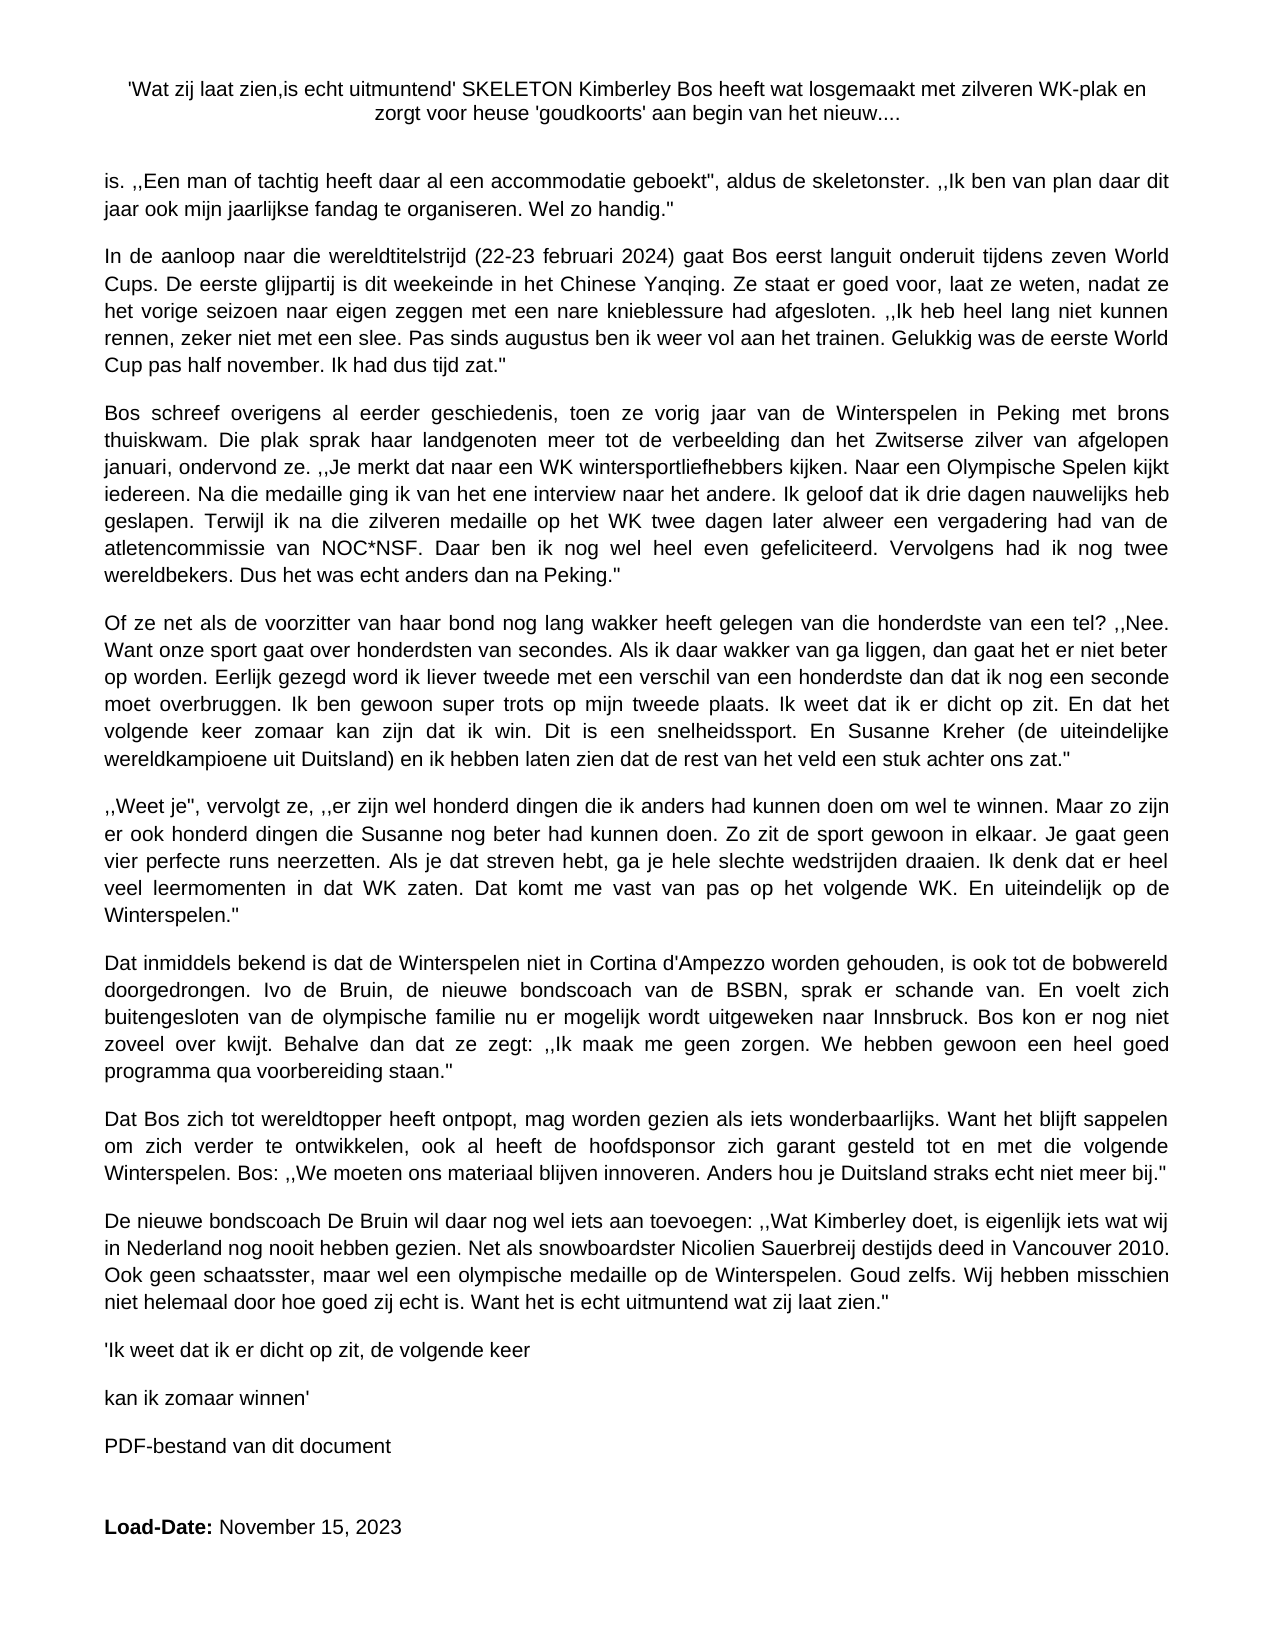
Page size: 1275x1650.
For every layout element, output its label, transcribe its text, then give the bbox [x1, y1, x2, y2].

text Bos schreef overigens al eerder geschiedenis, toen ze vorig jaar van de Winterspelen in Peking met brons thuiskwam. Die plak sprak haar landgenoten meer tot de verbeelding dan het Zwitserse zilver van afgelopen januari, ondervond ze. ,,Je merkt dat naar een WK wintersportliefhebbers kijken. Naar een Olympische Spelen kijkt iedereen. Na die medaille ging ik van het ene interview naar het andere. Ik geloof dat ik drie dagen nauwelijks heb geslapen. Terwijl ik na die zilveren medaille op het WK twee dagen later alweer een vergadering had van de atletencommissie van NOC*NSF. Daar ben ik nog wel heel even gefeliciteerd. Vervolgens had ik nog twee wereldbekers. Dus het was echt anders dan na Peking." [104, 397, 1171, 587]
text In de aanloop naar die wereldtitelstrijd (22-23 februari 2024) gaat Bos eerst languit onderuit tijdens zeven World Cups. De eerste glijpartij is dit weekeinde in het Chinese Yanqing. Ze staat er goed voor, laat ze weten, nadat ze het vorige seizoen naar eigen zeggen met een nare knieblessure had afgesloten. ,,Ik heb heel lang niet kunnen rennen, zeker niet met een slee. Pas sinds augustus ben ik weer vol aan het trainen. Gelukkig was de eerste World Cup pas half november. Ik had dus tijd zat." [104, 241, 1171, 377]
text Dat inmiddels bekend is dat de Winterspelen niet in Cortina d'Ampezzo worden gehouden, is ook tot de bobwereld doorgedrongen. Ivo de Bruin, de nieuwe bondscoach van de BSBN, sprak er schande van. En voelt zich buitengesloten van de olympische familie nu er mogelijk wordt uitgeweken naar Innsbruck. Bos kon er nog niet zoveel over kwijt. Behalve dan dat ze zegt: ,,Ik maak me geen zorgen. We hebben gewoon een heel goed programma qua voorbereiding staan." [104, 947, 1171, 1083]
text Load-Date: November 15, 2023 [104, 1483, 1171, 1539]
text 'Ik weet dat ik er dicht op zit, de volgende keer [104, 1335, 1171, 1362]
text Of ze net als de voorzitter van haar bond nog lang wakker heeft gelegen van die honderdste van een tel? ,,Nee. Want onze sport gaat over honderdsten van secondes. Als ik daar wakker van ga liggen, dan gaat het er niet beter op worden. Eerlijk gezegd word ik liever tweede met een verschil van een honderdste dan dat ik nog een seconde moet overbruggen. Ik ben gewoon super trots op mijn tweede plaats. Ik weet dat ik er dicht op zit. En dat het volgende keer zomaar kan zijn dat ik win. Dit is een snelheidssport. En Susanne Kreher (de uiteindelijke wereldkampioene uit Duitsland) en ik hebben laten zien dat de rest van het veld een stuk achter ons zat." [104, 608, 1171, 770]
text De nieuwe bondscoach De Bruin wil daar nog wel iets aan toevoegen: ,,Wat Kimberley doet, is eigenlijk iets wat wij in Nederland nog nooit hebben gezien. Net als snowboardster Nicolien Sauerbreij destijds deed in Vancouver 2010. Ook geen schaatsster, maar wel een olympische medaille op de Winterspelen. Goud zelfs. Wij hebben misschien niet helemaal door hoe goed zij echt is. Want het is echt uitmuntend wat zij laat zien." [104, 1206, 1171, 1314]
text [104, 166, 1171, 220]
text Dat Bos zich tot wereldtopper heeft ontpopt, mag worden gezien als iets wonderbaarlijks. Want het blijft sappelen om zich verder te ontwikkelen, ook al heeft de hoofdsponsor zich garant gesteld tot en met die volgende Winterspelen. Bos: ,,We moeten ons materiaal blijven innoveren. Anders hou je Duitsland straks echt niet meer bij." [104, 1104, 1171, 1185]
text kan ik zomaar winnen' [104, 1383, 1171, 1410]
text ,,Weet je", vervolgt ze, ,,er zijn wel honderd dingen die ik anders had kunnen doen om wel te winnen. Maar zo zijn er ook honderd dingen die Susanne nog beter had kunnen doen. Zo zit de sport gewoon in elkaar. Je gaat geen vier perfecte runs neerzetten. Als je dat streven hebt, ga je hele slechte wedstrijden draaien. Ik denk dat er heel veel leermomenten in dat WK zaten. Dat komt me vast van pas op het volgende WK. En uiteindelijk op de Winterspelen." [104, 791, 1171, 927]
text PDF-bestand van dit document [104, 1431, 1171, 1458]
